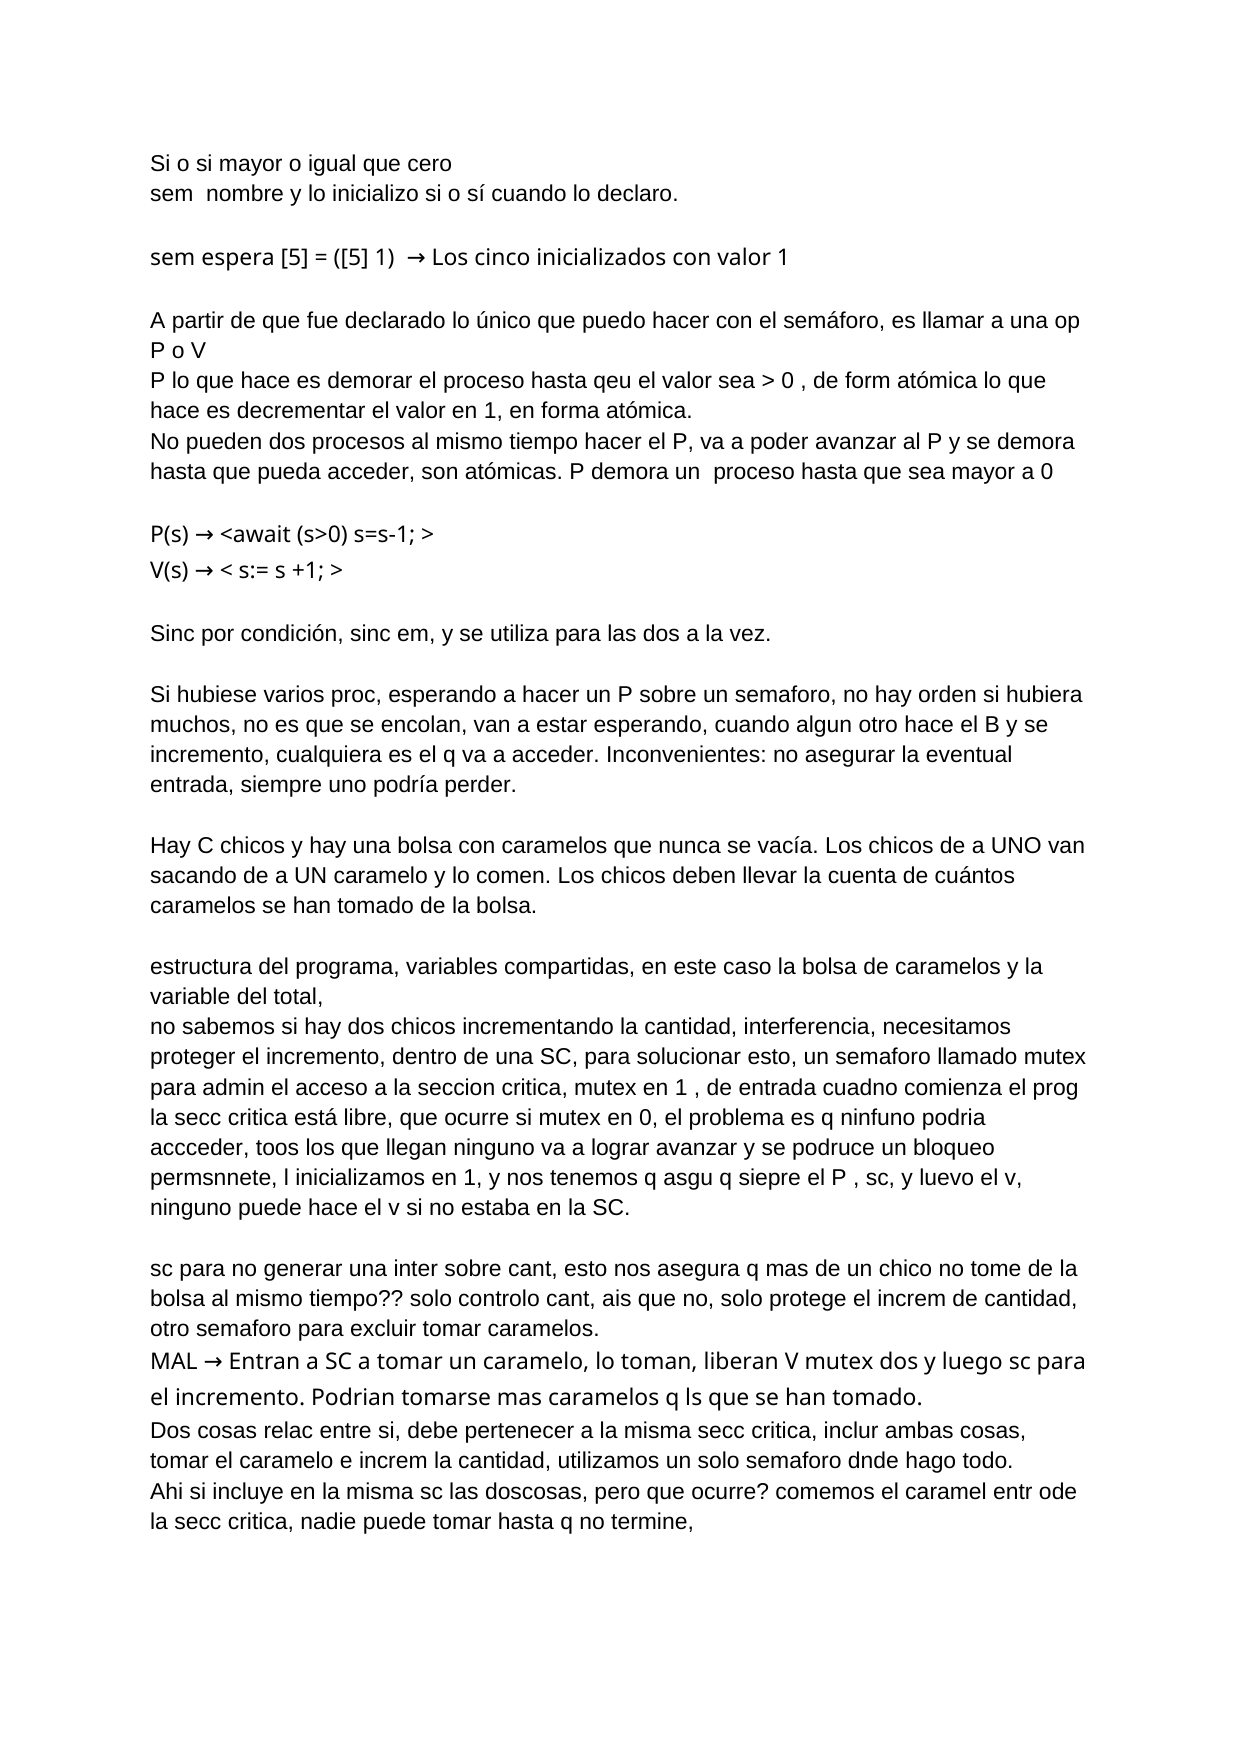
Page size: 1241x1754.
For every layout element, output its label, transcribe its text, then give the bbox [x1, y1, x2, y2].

text no sabemos si hay dos chicos incrementando la cantidad, interferencia, necesitamos proteger el incremento, dentro de una SC, para solucionar esto, un semaforo llamado mutex para admin el acceso a la seccion critica, mutex en 1 , de entrada cuadno comienza el prog la secc critica está libre, que ocurre si mutex en 0, el problema es q ninfuno podria accceder, toos los que llegan ninguno va a lograr avanzar y se podruce un bloqueo permsnnete, l inicializamos en 1, y nos tenemos q asgu q siepre el P , sc, y luevo el v, ninguno puede hace el v si no estaba en la SC. [150, 1013, 1090, 1221]
text sc para no generar una inter sobre cant, esto nos asegura q mas de un chico no tome de la bolsa al mismo tiempo?? solo controlo cant, ais que no, solo protege el increm de cantidad, otro semaforo para excluir tomar caramelos. [150, 1255, 1090, 1341]
text Hay C chicos y hay una bolsa con caramelos que nunca se vacía. Los chicos de a UNO van sacando de a UN caramelo y lo comen. Los chicos deben llevar la cuenta de cuántos caramelos se han tomado de la bolsa. [150, 832, 1090, 918]
text Ahi si incluye en la misma sc las doscosas, pero que ocurre? comemos el caramel entr ode la secc critica, nadie puede tomar hasta q no termine, [150, 1478, 1090, 1534]
text A partir de que fue declarado lo único que puedo hacer con el semáforo, es llamar a una op P o V [150, 307, 1090, 363]
text V(s) → < s:= s +1; > [150, 554, 1090, 585]
text sem espera [5] = ([5] 1) → Los cinco inicializados con valor 1 [150, 241, 1090, 272]
text sem nombre y lo inicializo si o sí cuando lo declaro. [150, 180, 1090, 207]
text P(s) → <await (s>0) s=s-1; > [150, 518, 1090, 549]
text Sinc por condición, sinc em, y se utiliza para las dos a la vez. [150, 620, 1090, 647]
text Si hubiese varios proc, esperando a hacer un P sobre un semaforo, no hay orden si hubiera muchos, no es que se encolan, van a estar esperando, cuando algun otro hace el B y se incremento, cualquiera es el q va a acceder. Inconvenientes: no asegurar la eventual entrada, siempre uno podría perder. [150, 681, 1090, 798]
text P lo que hace es demorar el proceso hasta qeu el valor sea > 0 , de form atómica lo que hace es decrementar el valor en 1, en forma atómica. [150, 367, 1090, 424]
text No pueden dos procesos al mismo tiempo hacer el P, va a poder avanzar al P y se demora hasta que pueda acceder, son atómicas. P demora un proceso hasta que sea mayor a 0 [150, 428, 1090, 484]
text MAL → Entran a SC a tomar un caramelo, lo toman, liberan V mutex dos y luego sc para el incremento. Podrian tomarse mas caramelos q ls que se han tomado. [150, 1345, 1090, 1412]
text estructura del programa, variables compartidas, en este caso la bolsa de caramelos y la variable del total, [150, 953, 1090, 1009]
text Si o si mayor o igual que cero [150, 150, 1090, 176]
text Dos cosas relac entre si, debe pertenecer a la misma secc critica, inclur ambas cosas, tomar el caramelo e increm la cantidad, utilizamos un solo semaforo dnde hago todo. [150, 1417, 1090, 1474]
